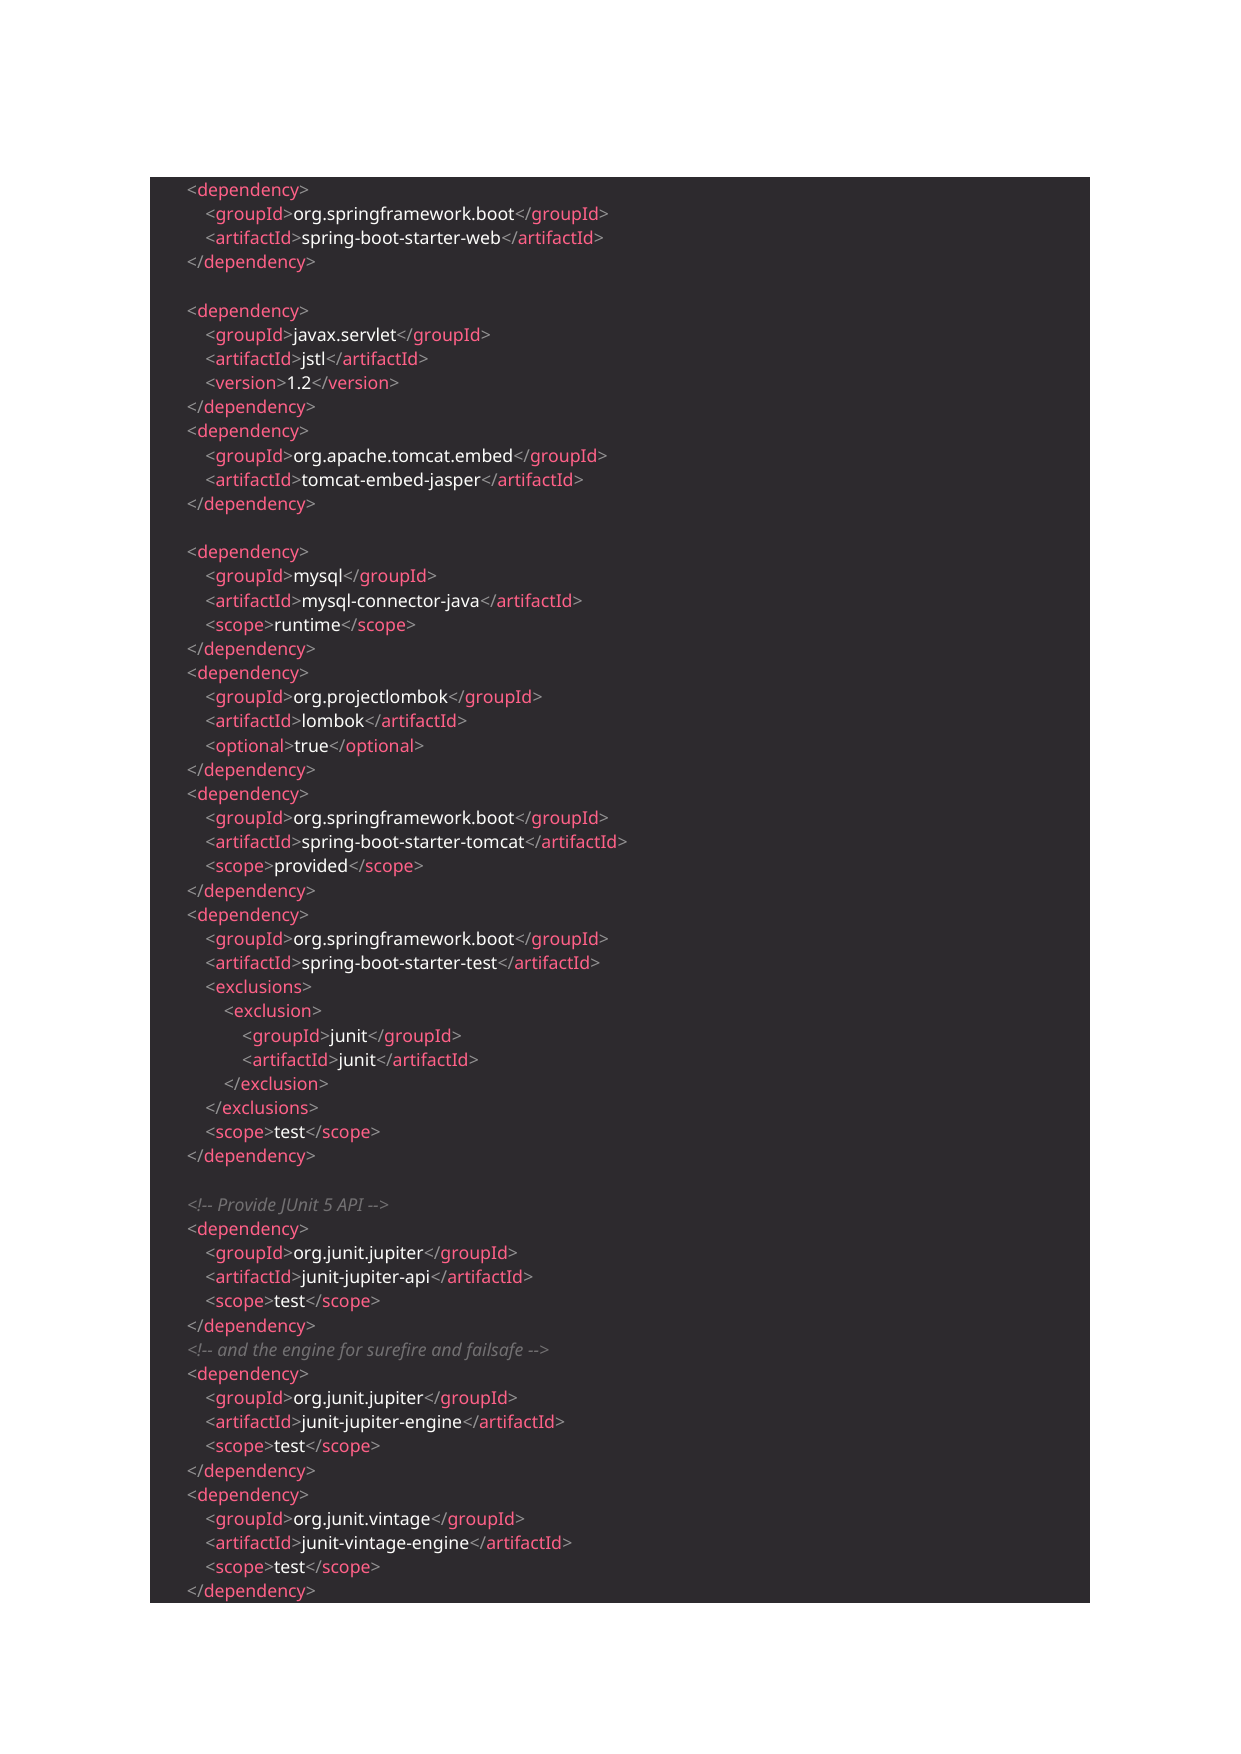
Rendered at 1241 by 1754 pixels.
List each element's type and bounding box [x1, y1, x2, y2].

text [150, 177, 1090, 1603]
